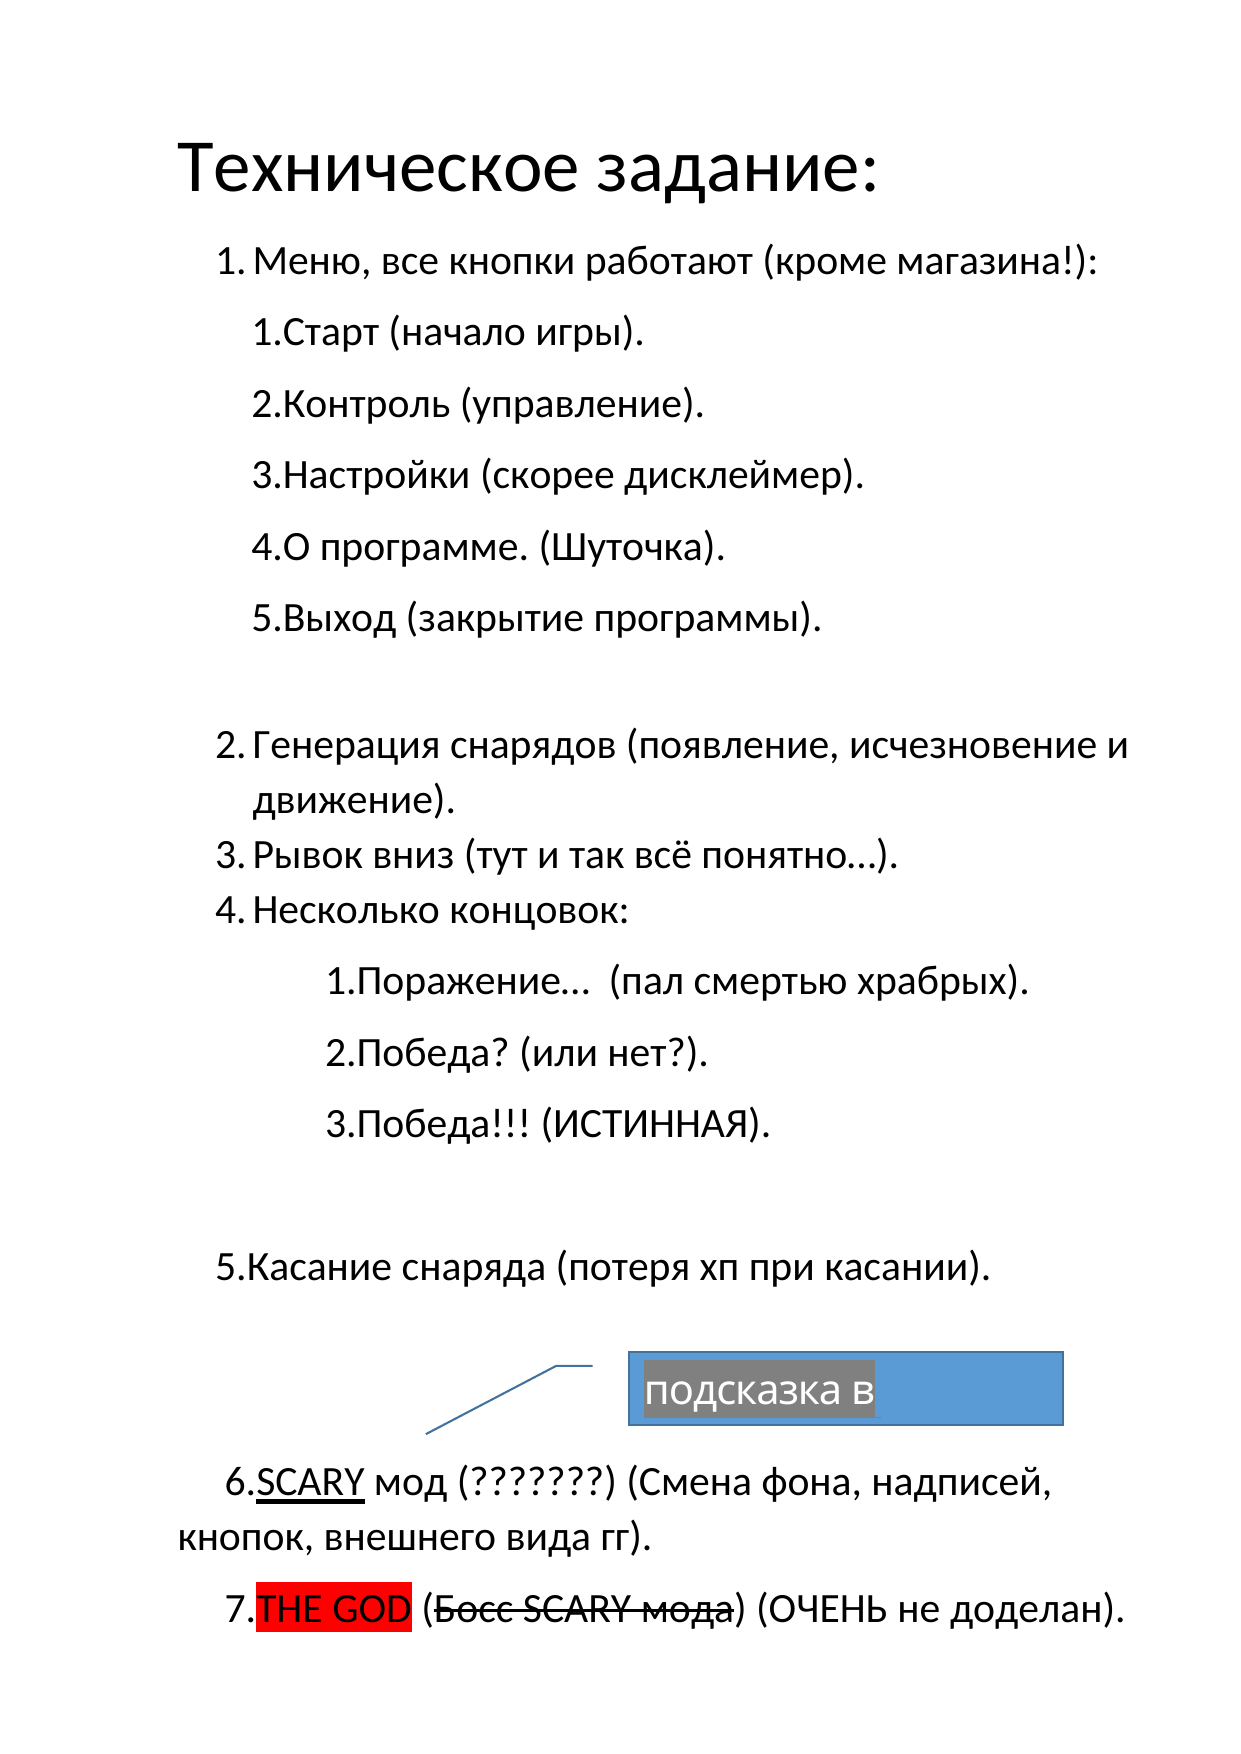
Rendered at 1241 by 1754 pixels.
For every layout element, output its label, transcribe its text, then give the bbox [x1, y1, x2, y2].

text 5.Выход (закрытие программы). [177, 591, 1152, 642]
text 3.Победа!!! (ИСТИННАЯ). [251, 1097, 1152, 1148]
list Генерация снарядов (появление, исчезновение и движение). [215, 718, 1152, 824]
text 2.Победа? (или нет?). [251, 1026, 1152, 1077]
text 5.Касание снаряда (потеря хп при касании). [177, 1240, 1152, 1291]
text 6.SCARY мод (???????) (Смена фона, надписей, кнопок, внешнего вида гг). [177, 1455, 1152, 1561]
list Рывок вниз (тут и так всё понятно…). [215, 828, 1152, 878]
text 3.Настройки (скорее дисклеймер). [177, 448, 1152, 499]
text Техническое задание: [177, 118, 1152, 210]
text 1.Старт (начало игры). [177, 305, 1152, 356]
text 2.Контроль (управление). [177, 377, 1152, 428]
text 7.THE GOD (Босс SCARY мода) (ОЧЕНЬ не доделан). [412, 1582, 1152, 1632]
text 4.О программе. (Шуточка). [177, 520, 1152, 571]
text 7.THE GOD (Босс SCARY мода) (ОЧЕНЬ не доделан). [177, 1582, 256, 1632]
list Меню, все кнопки работают (кроме магазина!): [215, 234, 1152, 284]
list Несколько концовок: [215, 883, 1152, 933]
text 1.Поражение… (пал смертью храбрых). [251, 954, 1152, 1005]
